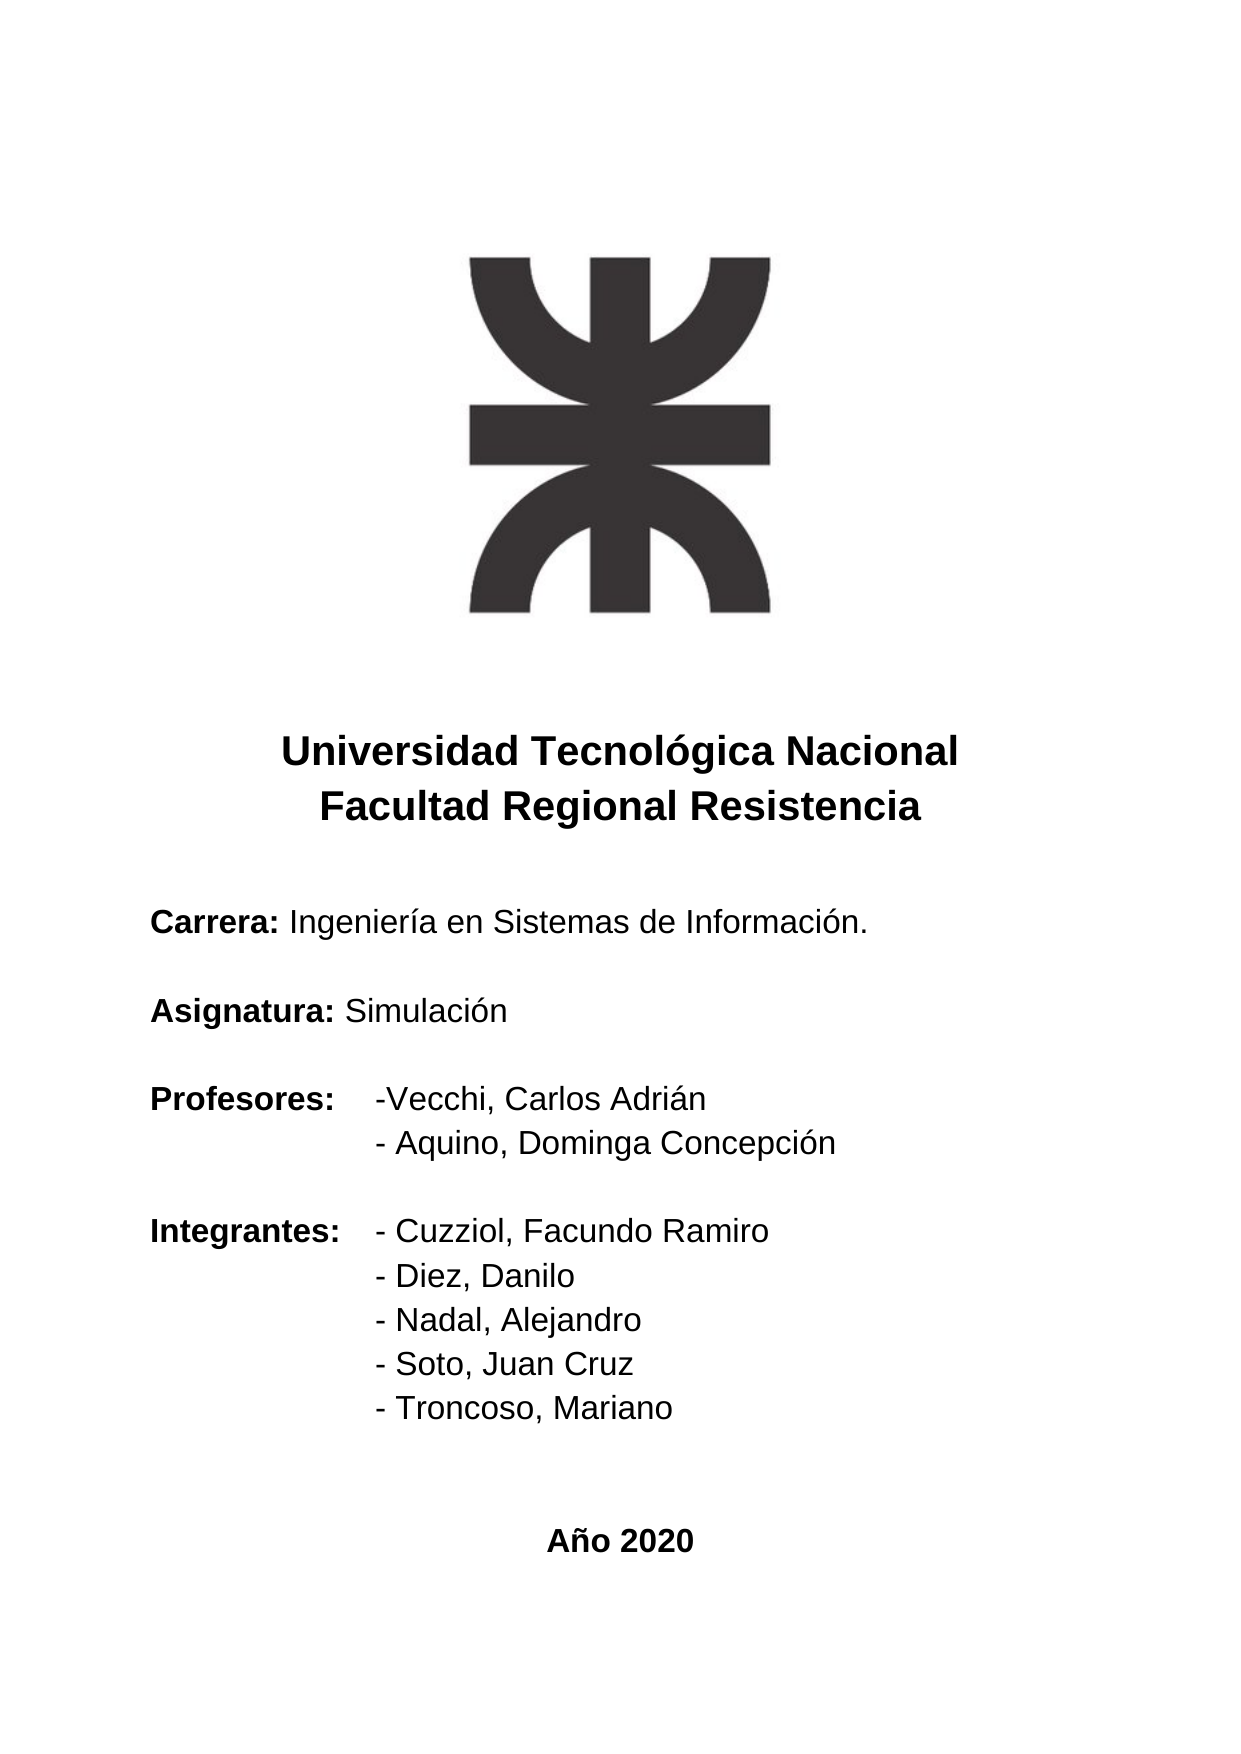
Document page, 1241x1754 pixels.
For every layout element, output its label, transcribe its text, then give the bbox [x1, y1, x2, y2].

picture [353, 168, 887, 703]
text - Soto, Juan Cruz [150, 1344, 1090, 1382]
text Año 2020 [150, 1521, 1090, 1559]
text - Aquino, Dominga Concepción [150, 1123, 1090, 1162]
text Profesores: -Vecchi, Carlos Adrián [150, 1079, 1090, 1117]
text Carrera: Ingeniería en Sistemas de Información. [150, 902, 1090, 941]
text Universidad Tecnológica Nacional [150, 651, 1090, 774]
text Facultad Regional Resistencia [150, 781, 1090, 829]
text Asignatura: Simulación [150, 991, 1090, 1029]
text - Diez, Danilo [150, 1256, 1090, 1294]
text Integrantes: - Cuzziol, Facundo Ramiro [150, 1212, 1090, 1250]
text - Troncoso, Mariano [150, 1388, 1090, 1427]
text - Nadal, Alejandro [150, 1300, 1090, 1338]
